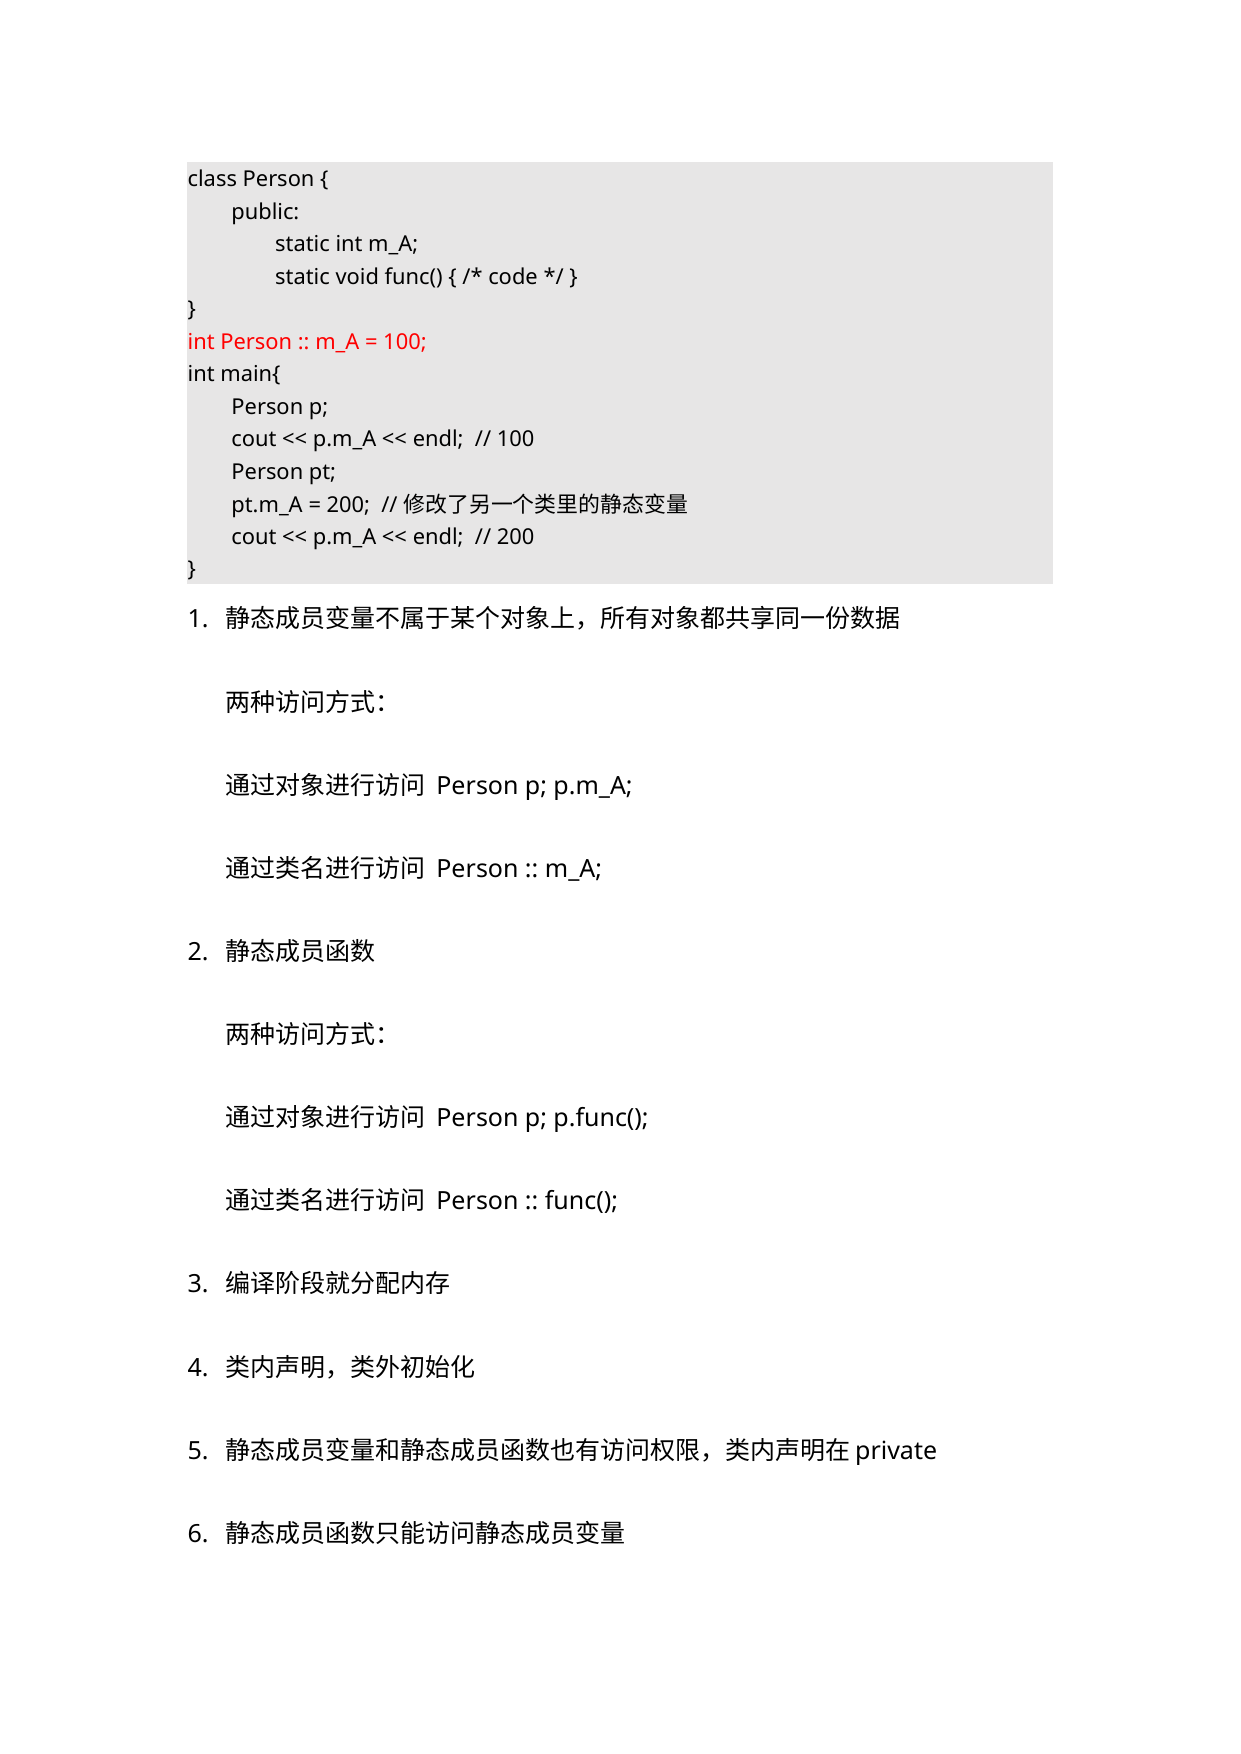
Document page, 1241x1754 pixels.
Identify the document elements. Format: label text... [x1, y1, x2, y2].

text static void func() { /* code */ } [187, 259, 1053, 292]
text class Person { [187, 162, 1053, 194]
text static int m_A; [187, 227, 1053, 259]
text 两种访问方式： [225, 668, 1053, 733]
text cout << p.m_A << endl; // 200 [187, 519, 1053, 552]
text cout << p.m_A << endl; // 100 [187, 422, 1053, 454]
list 编译阶段就分配内存 [187, 1249, 1053, 1314]
list 类内声明，类外初始化 [187, 1333, 1053, 1398]
list 静态成员函数只能访问静态成员变量 [187, 1499, 1053, 1564]
text 通过对象进行访问 Person p; p.func(); [225, 1083, 1053, 1148]
text int Person :: m_A = 100; [187, 324, 1053, 357]
text } [187, 552, 1053, 584]
text int main{ [187, 357, 1053, 389]
list 静态成员变量和静态成员函数也有访问权限，类内声明在private [187, 1416, 1053, 1481]
text pt.m_A = 200; // 修改了另一个类里的静态变量 [187, 487, 1053, 519]
list 静态成员变量不属于某个对象上，所有对象都共享同一份数据 [187, 584, 1053, 649]
text 通过类名进行访问 Person :: func(); [225, 1166, 1053, 1231]
text public: [187, 194, 1053, 227]
text 通过对象进行访问 Person p; p.m_A; [225, 751, 1053, 816]
text 通过类名进行访问 Person :: m_A; [225, 834, 1053, 899]
text Person p; [187, 389, 1053, 422]
text Person pt; [187, 454, 1053, 487]
text } [187, 292, 1053, 324]
list 静态成员函数 [187, 917, 1053, 982]
text 两种访问方式： [225, 1000, 1053, 1065]
